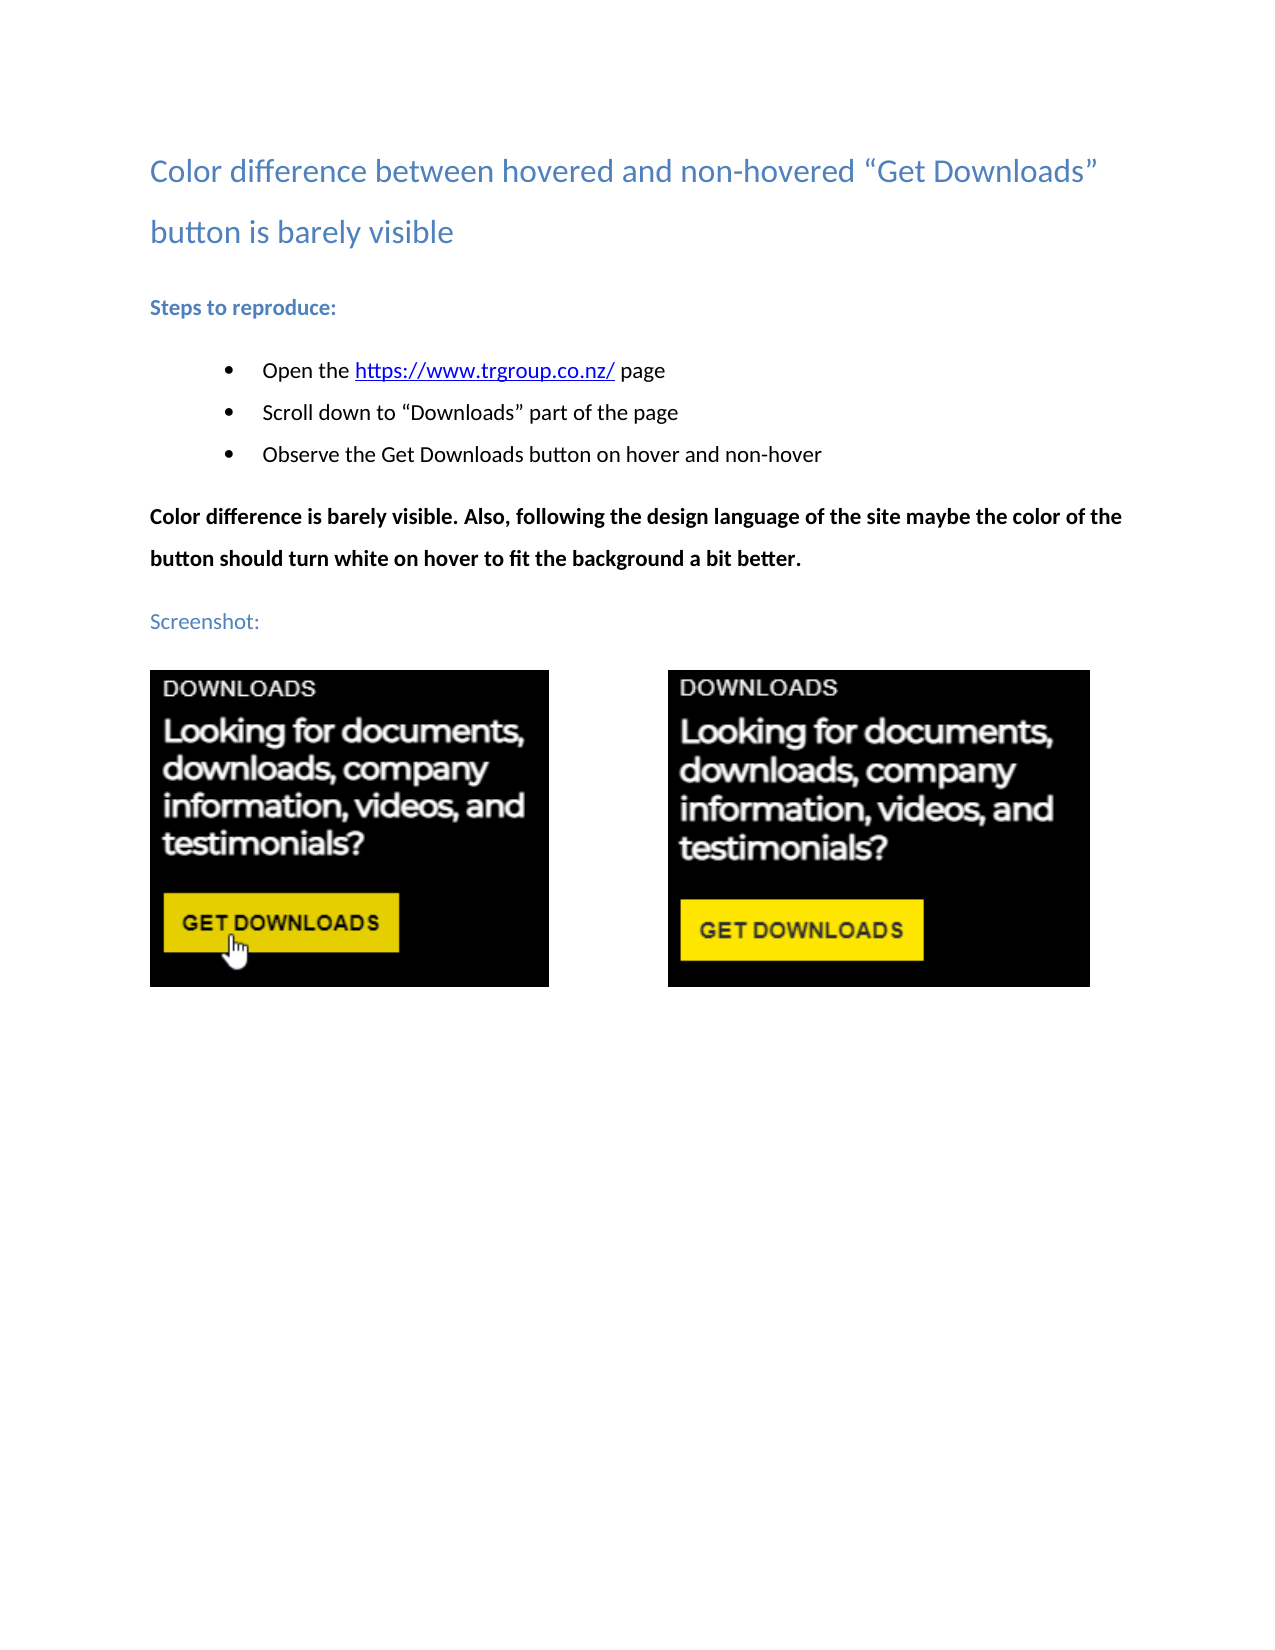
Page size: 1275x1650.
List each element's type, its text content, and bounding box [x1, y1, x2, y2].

picture [150, 670, 549, 987]
list Open the https://www.trgroup.co.nz/ page [225, 356, 1125, 384]
text Steps to reproduce: [150, 293, 1125, 321]
text Color difference between hovered and non-hovered “Get Downloads” button is barely visible [150, 150, 1125, 252]
picture [668, 670, 1090, 987]
text Screenshot: [150, 607, 1125, 635]
list Scroll down to “Downloads” part of the page [225, 398, 1125, 426]
text Color difference is barely visible. Also, following the design language of the site maybe the color of the button should turn white on hover to fit the background a bit better. [150, 502, 1125, 572]
list Observe the Get Downloads button on hover and non-hover [225, 440, 1125, 468]
